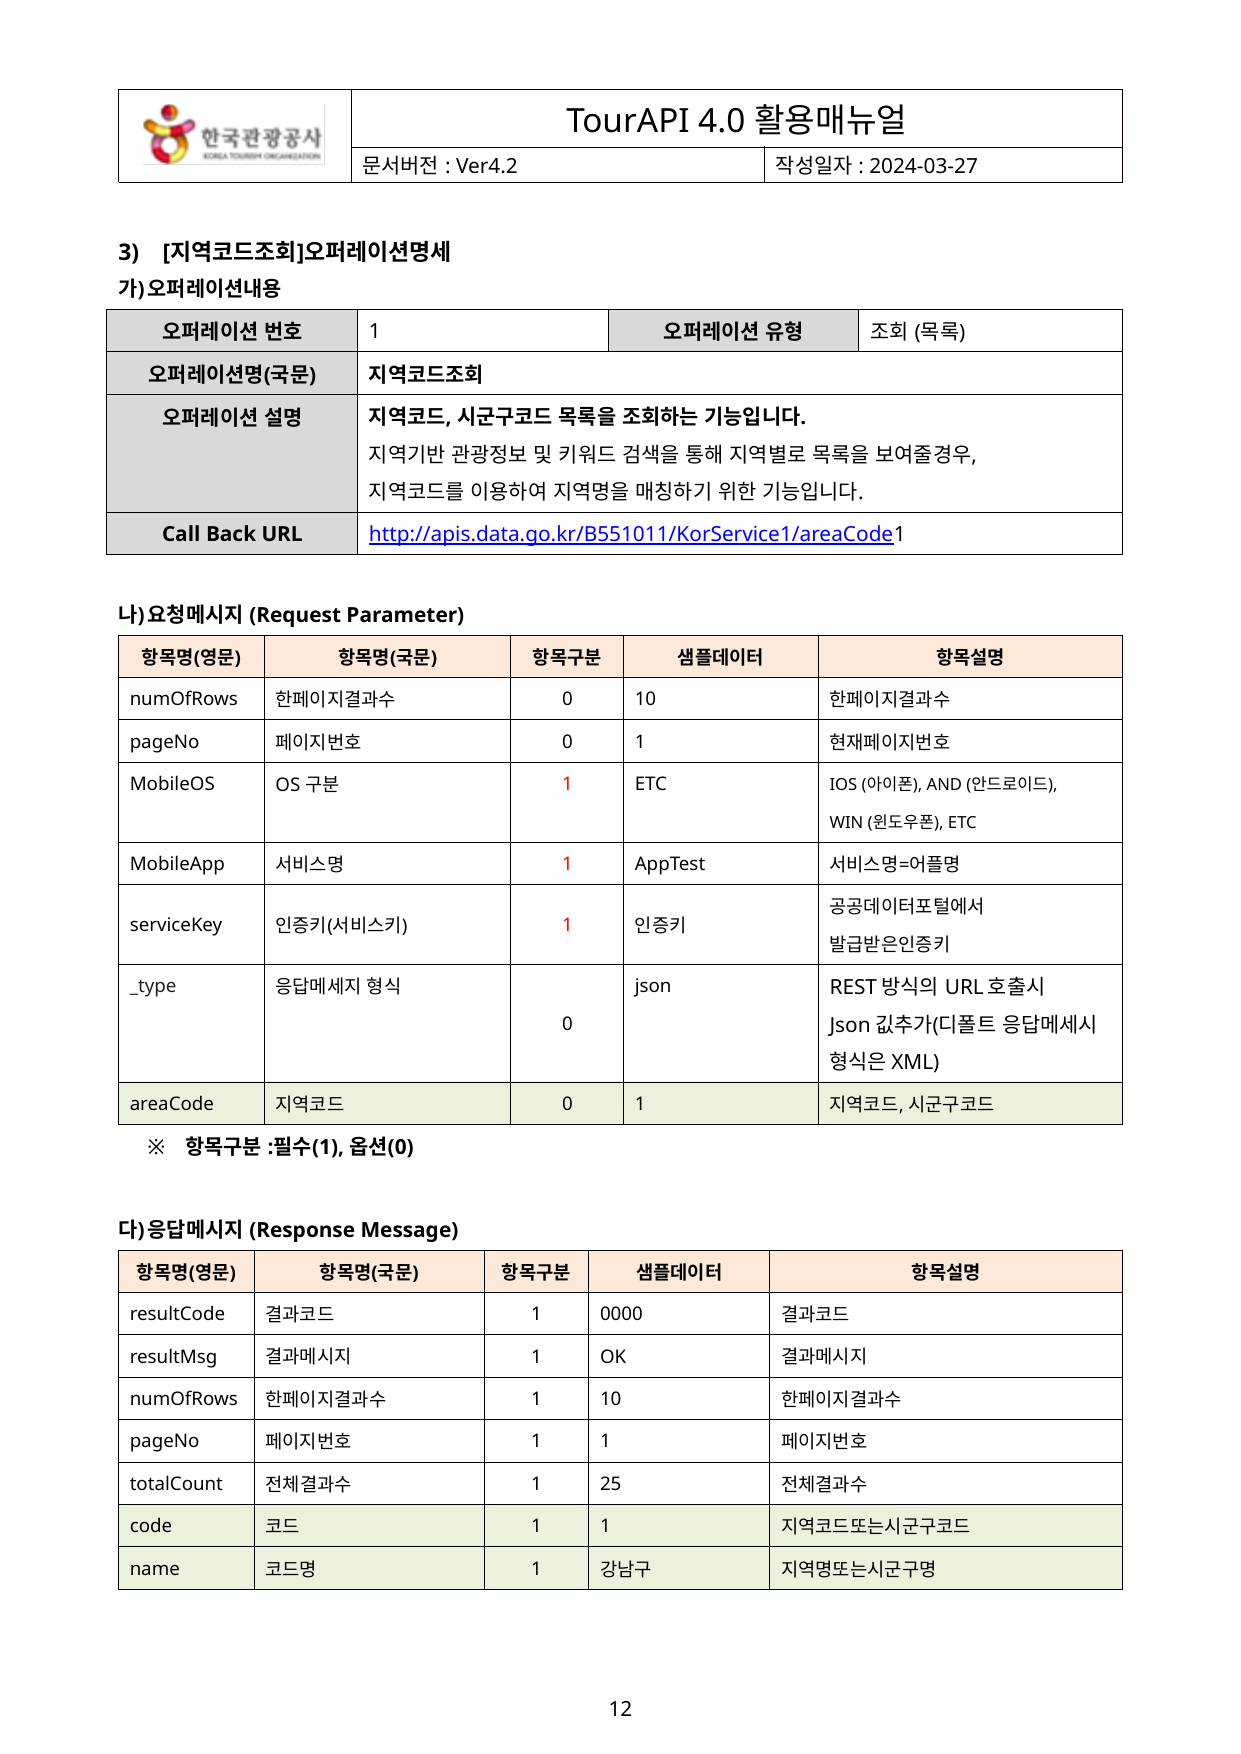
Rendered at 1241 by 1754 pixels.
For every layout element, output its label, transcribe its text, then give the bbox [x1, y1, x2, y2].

table_cell 서비스명=어플명 [819, 843, 1122, 884]
table_header 항목명(국문) [255, 1251, 484, 1292]
table_cell 결과메시지 [770, 1335, 1122, 1377]
table_cell REST방식의 URL호출시 Json깂추가(디폴트 응답메세시 형식은XML) [819, 965, 1122, 1081]
table_cell 1 [485, 1420, 588, 1461]
table_header 1 [358, 310, 608, 351]
table_cell 지역코드또는시군구코드 [770, 1505, 1122, 1546]
table_cell 0 [511, 720, 623, 762]
table_cell Call Back URL [107, 513, 357, 554]
table_cell 한페이지결과수 [819, 678, 1122, 719]
table_cell resultMsg [119, 1335, 254, 1377]
table_cell 페이지번호 [770, 1420, 1122, 1461]
table_cell pageNo [119, 1420, 254, 1461]
table_cell 한페이지결과수 [265, 678, 510, 719]
table_header 항목설명 [819, 636, 1122, 677]
table_header 항목구분 [485, 1251, 588, 1292]
table_cell 지역코드 [265, 1083, 510, 1124]
picture [142, 104, 327, 167]
table_cell OS 구분 [265, 763, 510, 842]
table_cell 0 [511, 678, 623, 719]
table_cell http://apis.data.go.kr/B551011/KorService1/areaCode1 [358, 513, 1122, 554]
table_cell 공공데이터포털에서 발급받은인증키 [819, 885, 1122, 964]
table_cell 지역명또는시군구명 [770, 1547, 1122, 1589]
table_header 항목설명 [770, 1251, 1122, 1292]
table_cell 인증키(서비스키) [265, 885, 510, 964]
table_cell 1 [485, 1463, 588, 1504]
table_cell code [119, 1505, 254, 1546]
table_cell 0 [511, 965, 623, 1081]
table_cell 코드명 [255, 1547, 484, 1589]
table_cell 현재페이지번호 [819, 720, 1122, 762]
table_cell 전체결과수 [255, 1463, 484, 1504]
table_cell 1 [485, 1335, 588, 1377]
table_cell 오퍼레이션명(국문) [107, 352, 357, 394]
table_cell 1 [624, 1083, 818, 1124]
table_cell 페이지번호 [265, 720, 510, 762]
table_cell 0000 [589, 1293, 769, 1334]
table_cell 1 [511, 885, 623, 964]
table_cell 지역코드, 시군구코드 [819, 1083, 1122, 1124]
table_cell _type [119, 965, 264, 1081]
table_cell 1 [485, 1378, 588, 1419]
table_cell 페이지번호 [255, 1420, 484, 1461]
table_cell 한페이지결과수 [255, 1378, 484, 1419]
table_cell 결과메시지 [255, 1335, 484, 1377]
table_cell 1 [485, 1547, 588, 1589]
table_cell 전체결과수 [770, 1463, 1122, 1504]
table_cell 1 [485, 1505, 588, 1546]
table_header 항목구분 [511, 636, 623, 677]
subtitle [지역코드조회]오퍼레이션명세 [110, 229, 1130, 269]
table_cell IOS (아이폰), AND (안드로이드), WIN (윈도우폰), ETC [819, 763, 1122, 842]
table_cell 응답메세지 형식 [265, 965, 510, 1081]
list 항목구분 :필수(1), 옵션(0) [139, 1124, 1130, 1166]
table_cell 코드 [255, 1505, 484, 1546]
table_cell 강남구 [589, 1547, 769, 1589]
table_cell 지역코드, 시군구코드 목록을 조회하는 기능입니다. 지역기반 관광정보 및 키워드 검색을 통해 지역별로 목록을 보여줄경우, 지역코드를 이용하여 지역명을 매칭하기 위한 기능입니다. [358, 395, 1122, 512]
table_cell 1 [589, 1420, 769, 1461]
table_cell areaCode [119, 1083, 264, 1124]
table_cell 1 [511, 763, 623, 842]
table_cell 25 [589, 1463, 769, 1504]
table_cell 1 [589, 1505, 769, 1546]
table_header 조회 (목록) [859, 310, 1122, 351]
table_cell ETC [624, 763, 818, 842]
table_cell 1 [485, 1293, 588, 1334]
table_cell 1 [624, 720, 818, 762]
table_cell 10 [589, 1378, 769, 1419]
table_cell 지역코드조회 [358, 352, 1122, 394]
table_cell 인증키 [624, 885, 818, 964]
table_cell 0 [511, 1083, 623, 1124]
table_cell AppTest [624, 843, 818, 884]
table_cell numOfRows [119, 1378, 254, 1419]
table_cell numOfRows [119, 678, 264, 719]
table_cell 10 [624, 678, 818, 719]
table_cell 결과코드 [255, 1293, 484, 1334]
list 요청메시지 (Request Parameter) [110, 595, 1130, 634]
table_header 오퍼레이션 유형 [609, 310, 858, 351]
table_cell pageNo [119, 720, 264, 762]
table_cell serviceKey [119, 885, 264, 964]
table_header 항목명(영문) [119, 1251, 254, 1292]
table_header 오퍼레이션 번호 [107, 310, 357, 351]
table_header 샘플데이터 [624, 636, 818, 677]
table_cell 결과코드 [770, 1293, 1122, 1334]
table_cell totalCount [119, 1463, 254, 1504]
list 응답메시지 (Response Message) [110, 1208, 1130, 1249]
table_cell 한페이지결과수 [770, 1378, 1122, 1419]
table_cell MobileApp [119, 843, 264, 884]
table_header 샘플데이터 [589, 1251, 769, 1292]
table_cell json [624, 965, 818, 1081]
table_cell name [119, 1547, 254, 1589]
table_cell OK [589, 1335, 769, 1377]
table_cell MobileOS [119, 763, 264, 842]
table_cell resultCode [119, 1293, 254, 1334]
list 오퍼레이션내용 [110, 269, 1130, 308]
table_header 항목명(국문) [265, 636, 510, 677]
table_cell 1 [511, 843, 623, 884]
table_header 항목명(영문) [119, 636, 264, 677]
table_cell 서비스명 [265, 843, 510, 884]
table_cell 오퍼레이션 설명 [107, 395, 357, 512]
